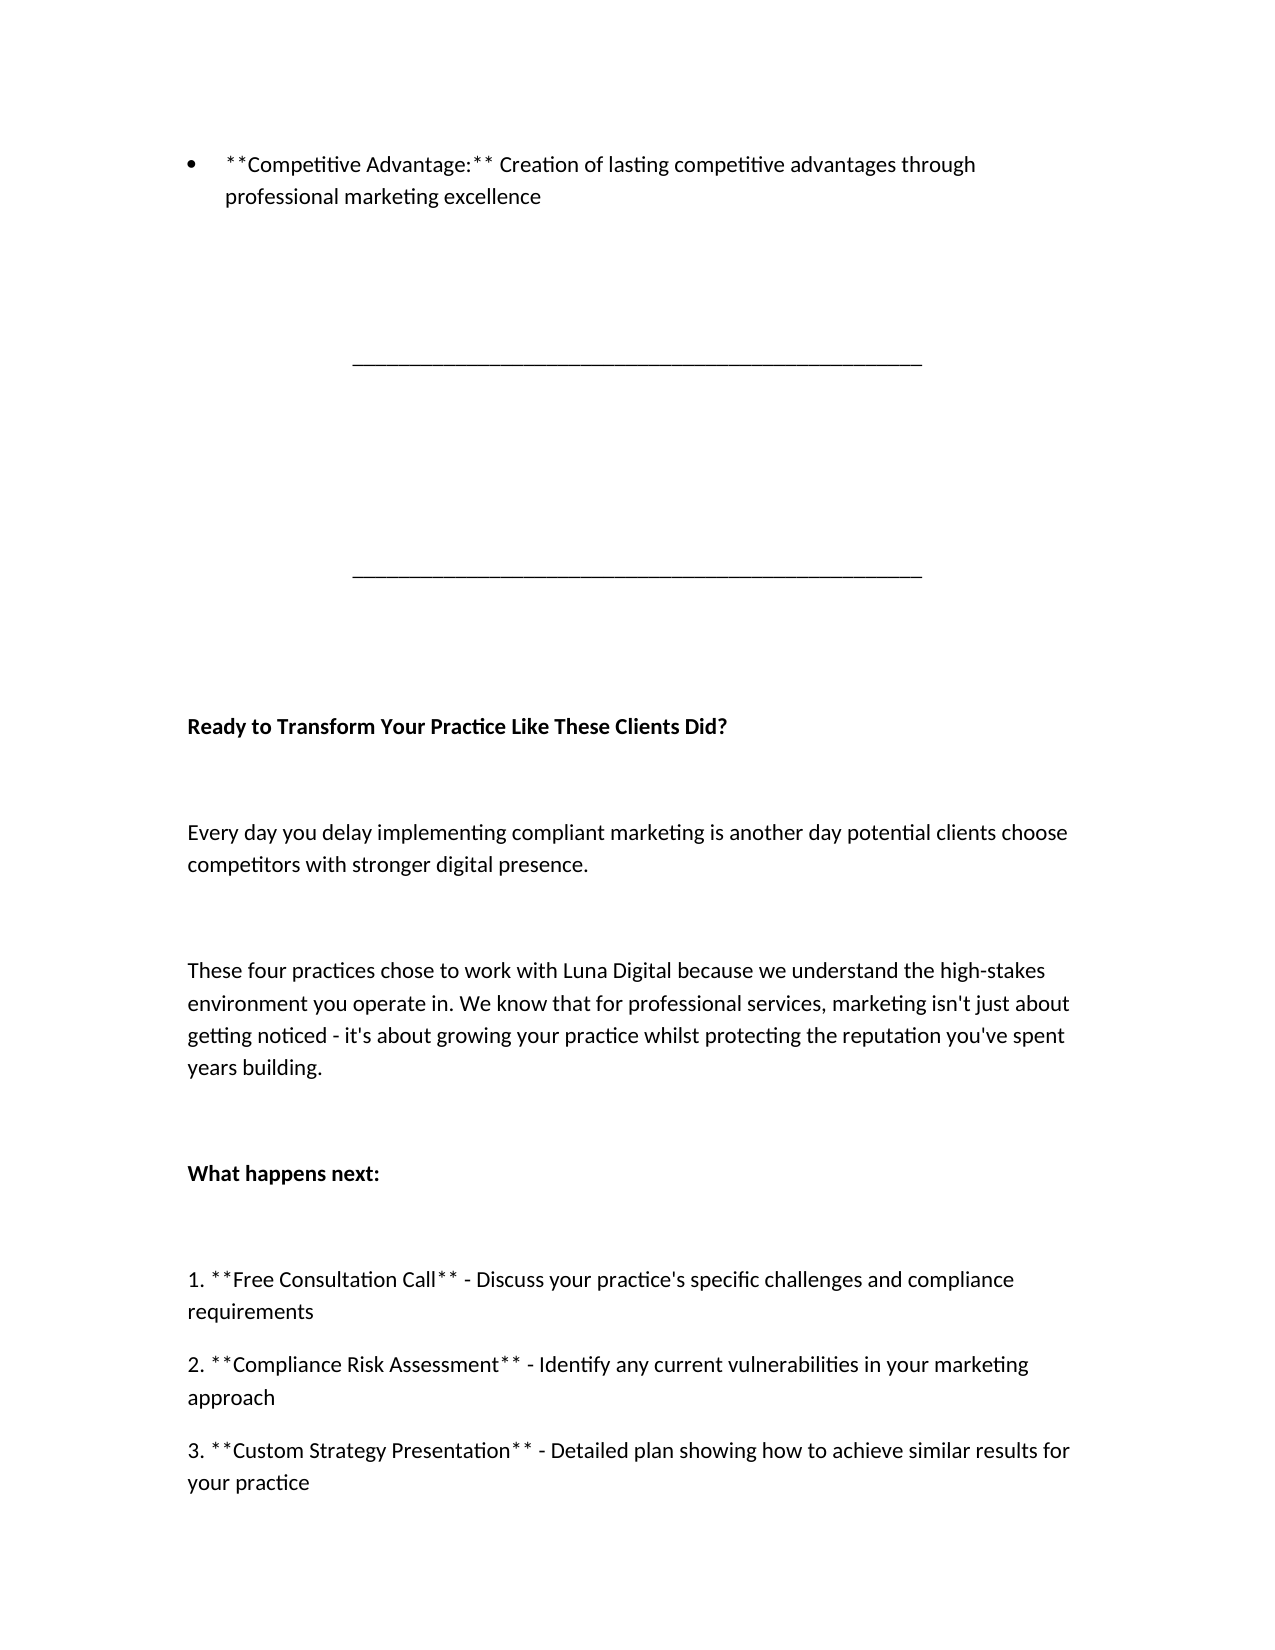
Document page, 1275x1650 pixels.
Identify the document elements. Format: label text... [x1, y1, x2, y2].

text 2. **Compliance Risk Assessment** - Identify any current vulnerabilities in your marketing approach [187, 1351, 1087, 1411]
text 3. **Custom Strategy Presentation** - Detailed plan showing how to achieve similar results for your practice [187, 1436, 1087, 1496]
text __________________________________________________ [187, 553, 1087, 581]
text 1. **Free Consultation Call** - Discuss your practice's specific challenges and compliance requirements [187, 1265, 1087, 1326]
text Ready to Transform Your Practice Like These Clients Did? [187, 712, 1087, 740]
list **Competitive Advantage:** Creation of lasting competitive advantages through professional marketing excellence [187, 150, 1087, 210]
text __________________________________________________ [187, 341, 1087, 369]
text These four practices chose to work with Luna Digital because we understand the high-stakes environment you operate in. We know that for professional services, marketing isn't just about getting noticed - it's about growing your practice whilst protecting the reputation you've spent years building. [187, 957, 1087, 1081]
text What happens next: [187, 1159, 1087, 1187]
text Every day you delay implementing compliant marketing is another day potential clients choose competitors with stronger digital presence. [187, 818, 1087, 879]
